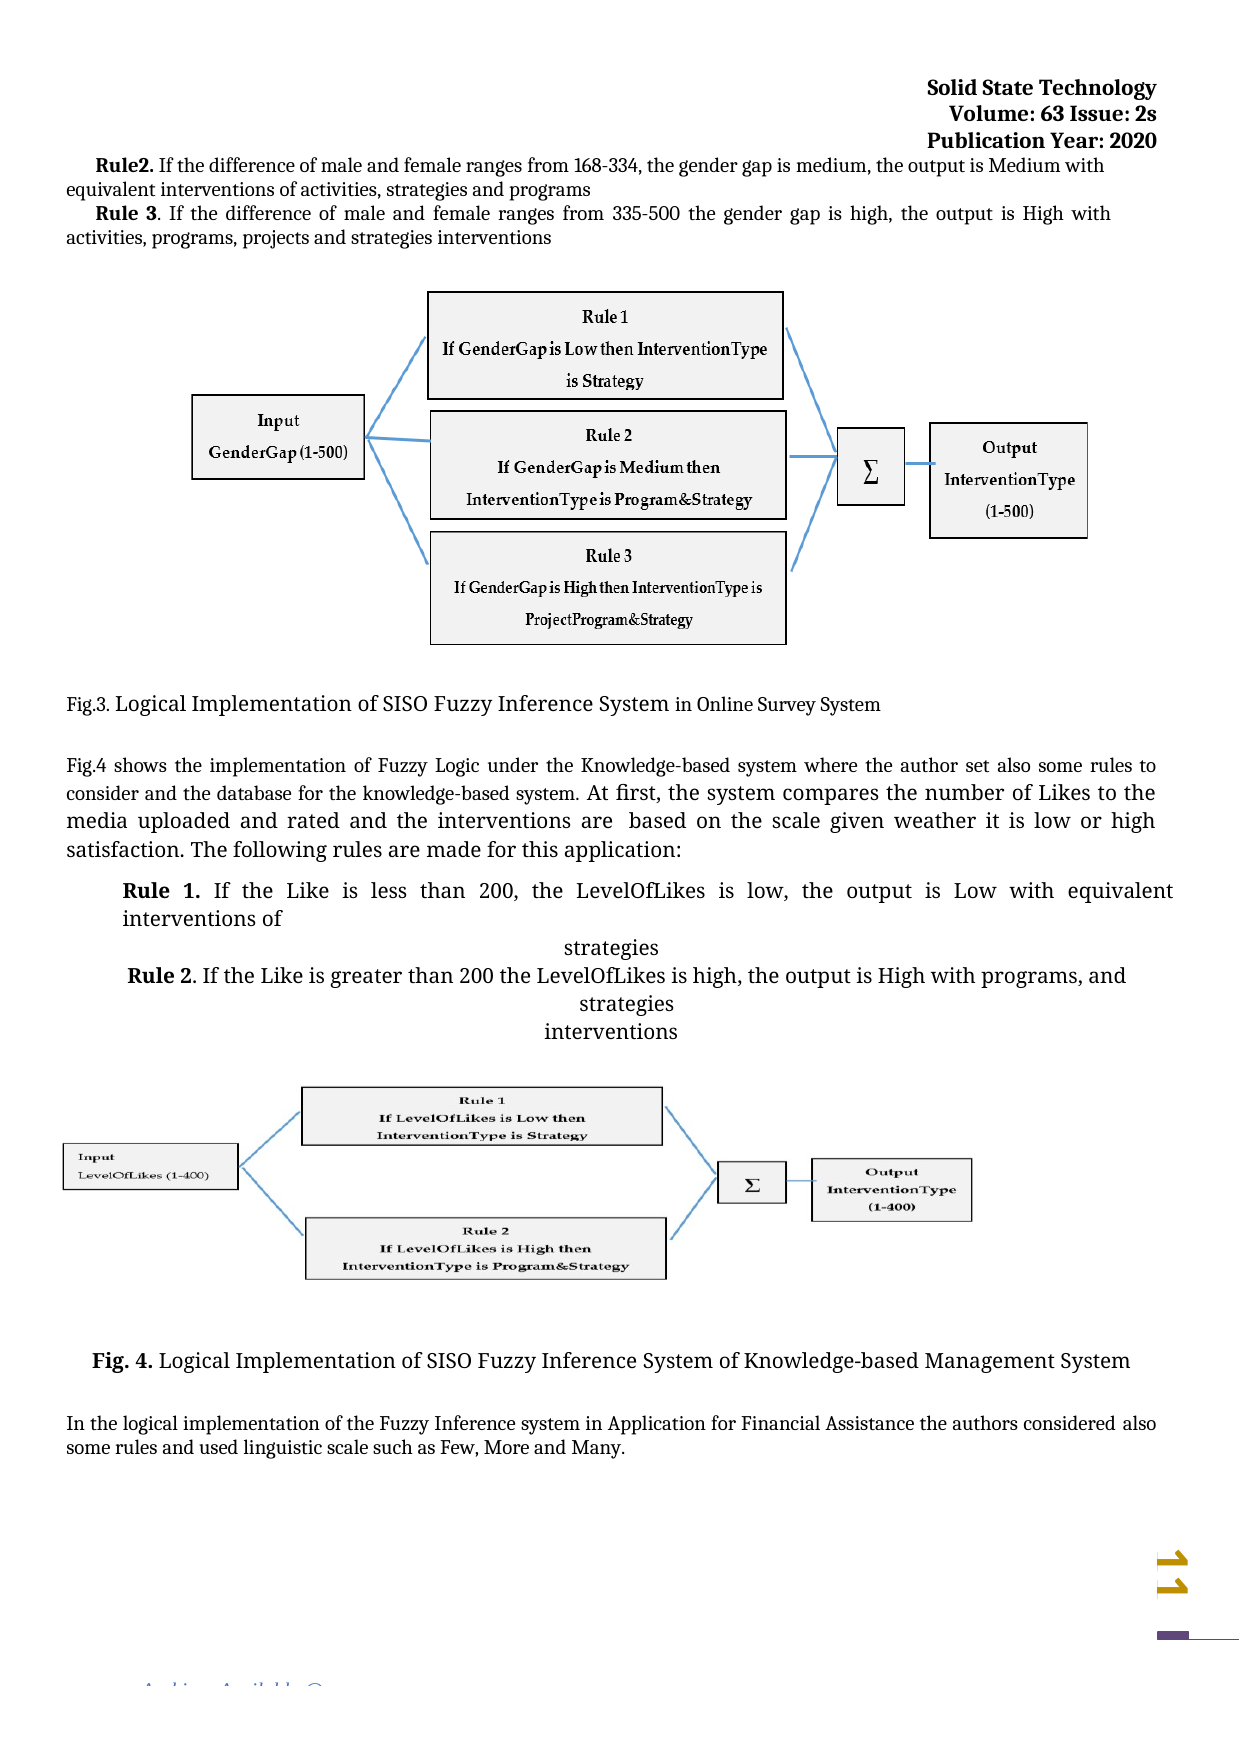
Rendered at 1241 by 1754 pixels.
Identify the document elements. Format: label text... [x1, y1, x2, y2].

text Rule 3. If the difference of male and female ranges from 335-500 the gender gap is high, the output is High with activities, programs, projects and strategies interventions [66, 202, 1173, 250]
text Fig.3. Logical Implementation of SISO Fuzzy Inference System in Online Survey System [66, 689, 1173, 717]
text strategies [72, 932, 1150, 961]
text Rule 2. If the Like is greater than 200 the LevelOfLikes is high, the output is High with programs, and strategies [103, 961, 1150, 1017]
text In the logical implementation of the Fuzzy Inference system in Application for Financial Assistance the authors considered also some rules and used linguistic scale such as Few, More and Many. [66, 1412, 1156, 1460]
picture [191, 291, 1088, 645]
picture [62, 1085, 973, 1280]
text Rule 1. If the Like is less than 200, the LevelOfLikes is low, the output is Low with equivalent interventions of [122, 876, 1173, 932]
text Fig. 4. Logical Implementation of SISO Fuzzy Inference System of Knowledge-based Management System [72, 1346, 1150, 1374]
text Fig.4 shows the implementation of Fuzzy Logic under the Knowledge-based system where the author set also some rules to consider and the database for the knowledge-based system. At first, the system compares the number of Likes to the media uploaded and rated and the interventions are based on the scale given weather it is low or high satisfaction. The following rules are made for this application: [66, 754, 1157, 863]
text interventions [72, 1017, 1150, 1045]
text Rule2. If the difference of male and female ranges from 168-334, the gender gap is medium, the output is Medium with equivalent interventions of activities, strategies and programs [66, 154, 1173, 202]
